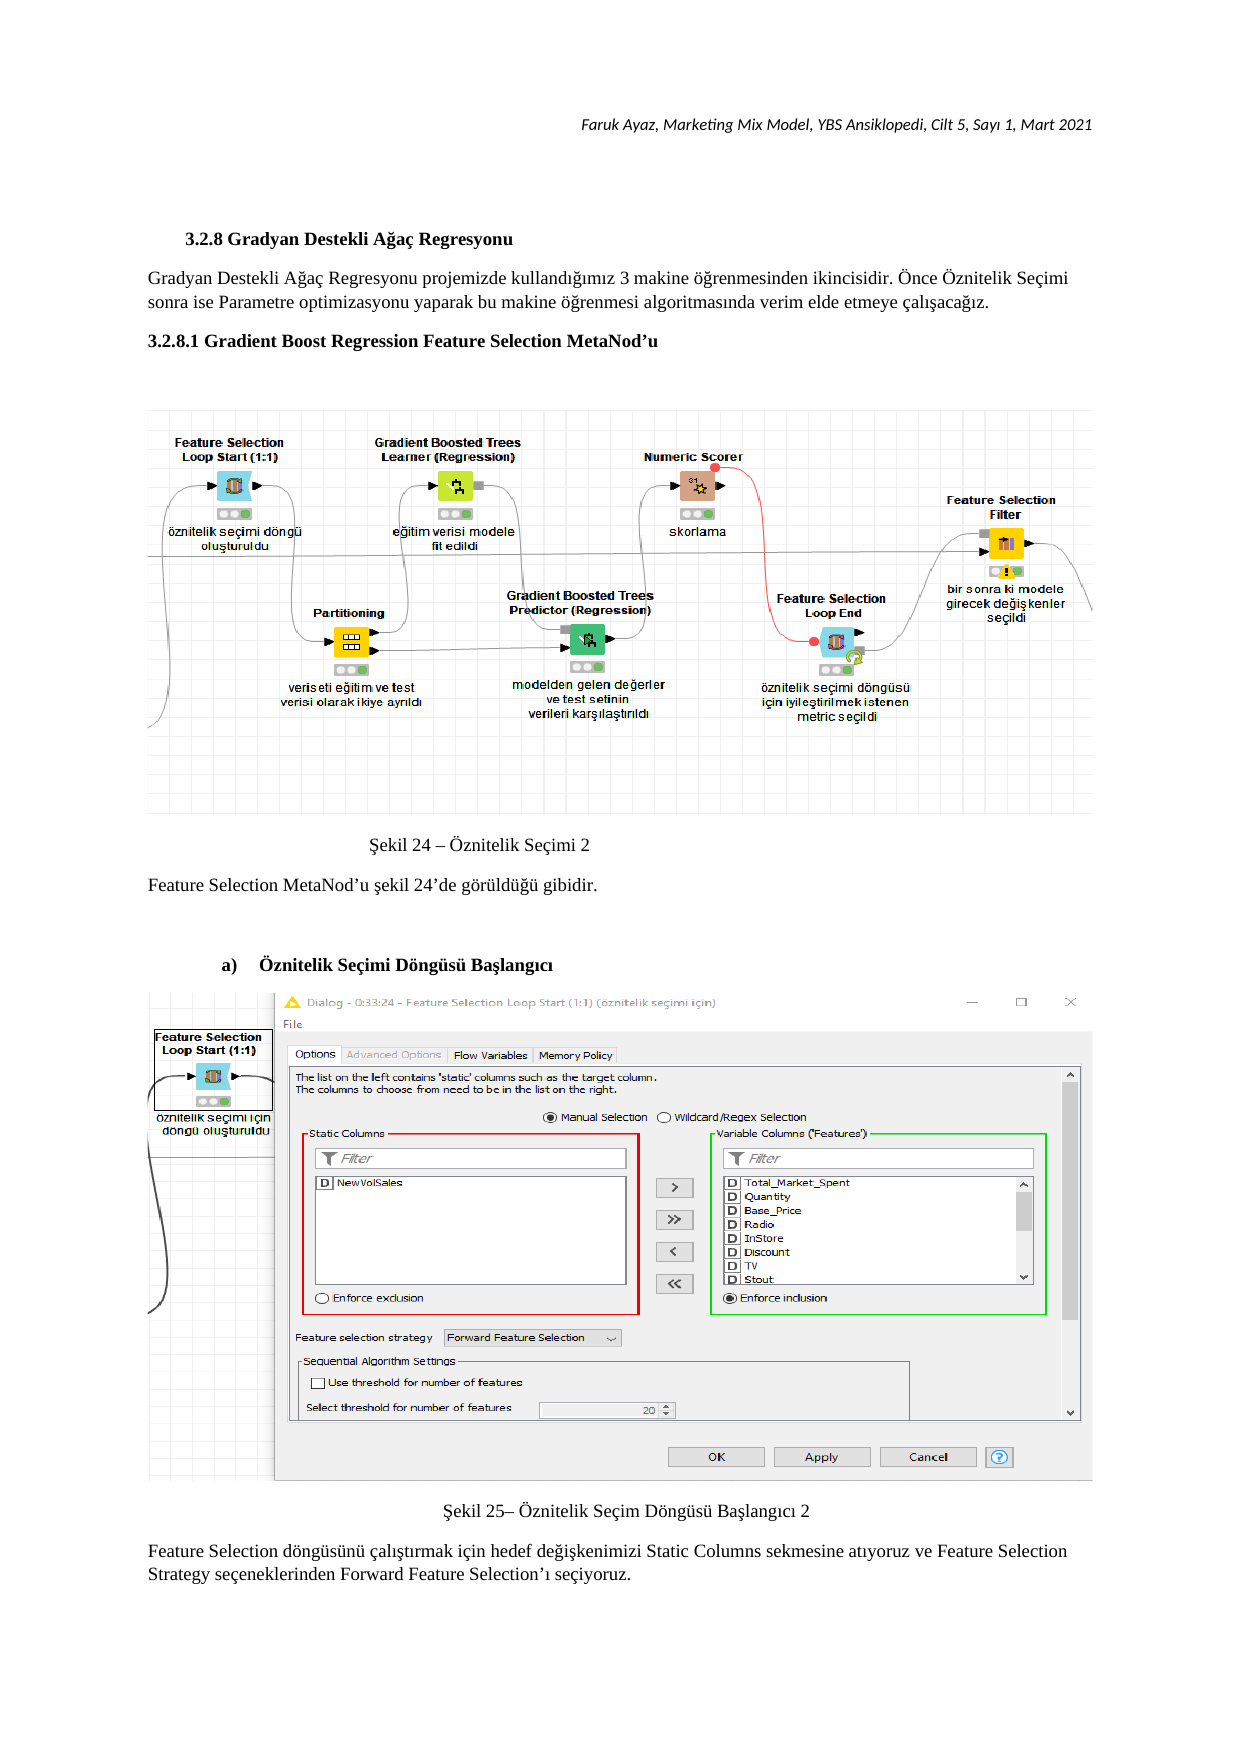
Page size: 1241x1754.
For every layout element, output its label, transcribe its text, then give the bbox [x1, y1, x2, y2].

text Feature Selection MetaNod’u şekil 24’de görüldüğü gibidir. [148, 874, 1093, 895]
text 3.2.8.1 Gradient Boost Regression Feature Selection MetaNod’u [148, 330, 1093, 352]
text Şekil 24 – Öznitelik Seçimi 2 [148, 834, 1093, 855]
picture [147, 993, 1093, 1481]
text Feature Selection döngüsünü çalıştırmak için hedef değişkenimizi Static Columns sekmesine atıyoruz ve Feature Selection Strategy seçeneklerinden Forward Feature Selection’ı seçiyoruz. [148, 1539, 1093, 1584]
picture [147, 410, 1093, 815]
text 3.2.8 Gradyan Destekli Ağaç Regresyonu [185, 227, 1093, 249]
text Şekil 25– Öznitelik Seçim Döngüsü Başlangıcı 2 [148, 1500, 1093, 1521]
list Öznitelik Seçimi Döngüsü Başlangıcı [221, 953, 1093, 975]
text Gradyan Destekli Ağaç Regresyonu projemizde kullandığımız 3 makine öğrenmesinden ikincisidir. Önce Öznitelik Seçimi sonra ise Parametre optimizasyonu yaparak bu makine öğrenmesi algoritmasında verim elde etmeye çalışacağız. [148, 267, 1093, 312]
